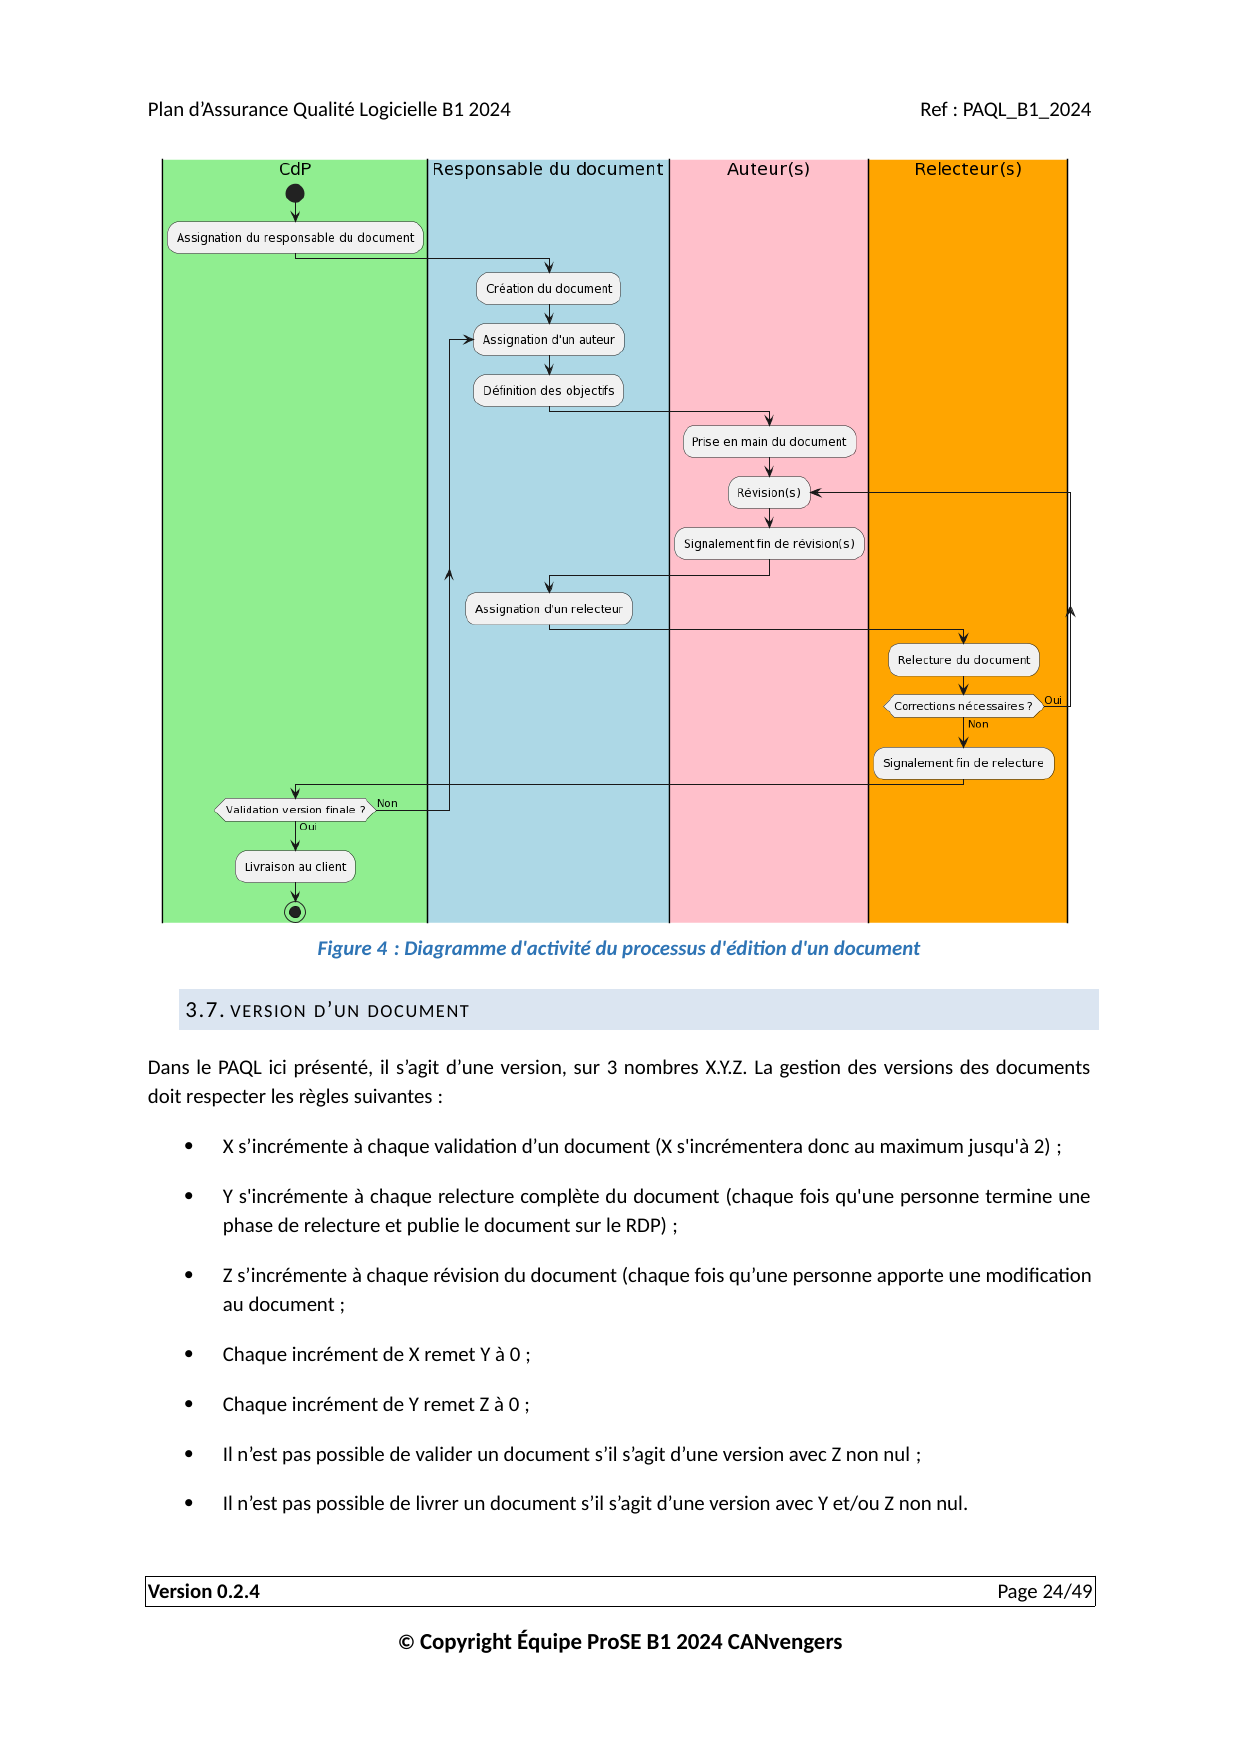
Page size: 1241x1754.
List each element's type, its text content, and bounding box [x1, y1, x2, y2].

list Il n’est pas possible de valider un document s’il s’agit d’une version avec Z non nul ; [185, 1441, 1093, 1466]
list Chaque incrément de X remet Y à 0 ; [185, 1341, 1093, 1367]
list Y s'incrémente à chaque relecture complète du document (chaque fois qu'une personne termine une phase de relecture et publie le document sur le RDP) ; [185, 1183, 1093, 1238]
list Chaque incrément de Y remet Z à 0 ; [185, 1391, 1093, 1416]
picture [147, 147, 1093, 932]
text Dans le PAQL ici présenté, il s’agit d’une version, sur 3 nombres X.Y.Z. La gestion des versions des documents doit respecter les règles suivantes : [148, 1054, 1093, 1109]
list X s’incrémente à chaque validation d’un document (X s'incrémentera donc au maximum jusqu'à 2) ; [185, 1133, 1093, 1159]
text Figure 4 : Diagramme d'activité du processus d'édition d'un document [148, 935, 1093, 961]
list Z s’incrémente à chaque révision du document (chaque fois qu’une personne apporte une modification au document ; [185, 1262, 1093, 1317]
list Il n’est pas possible de livrer un document s’il s’agit d’une version avec Y et/ou Z non nul. [185, 1491, 1093, 1516]
subtitle version d’un document [185, 996, 1093, 1023]
